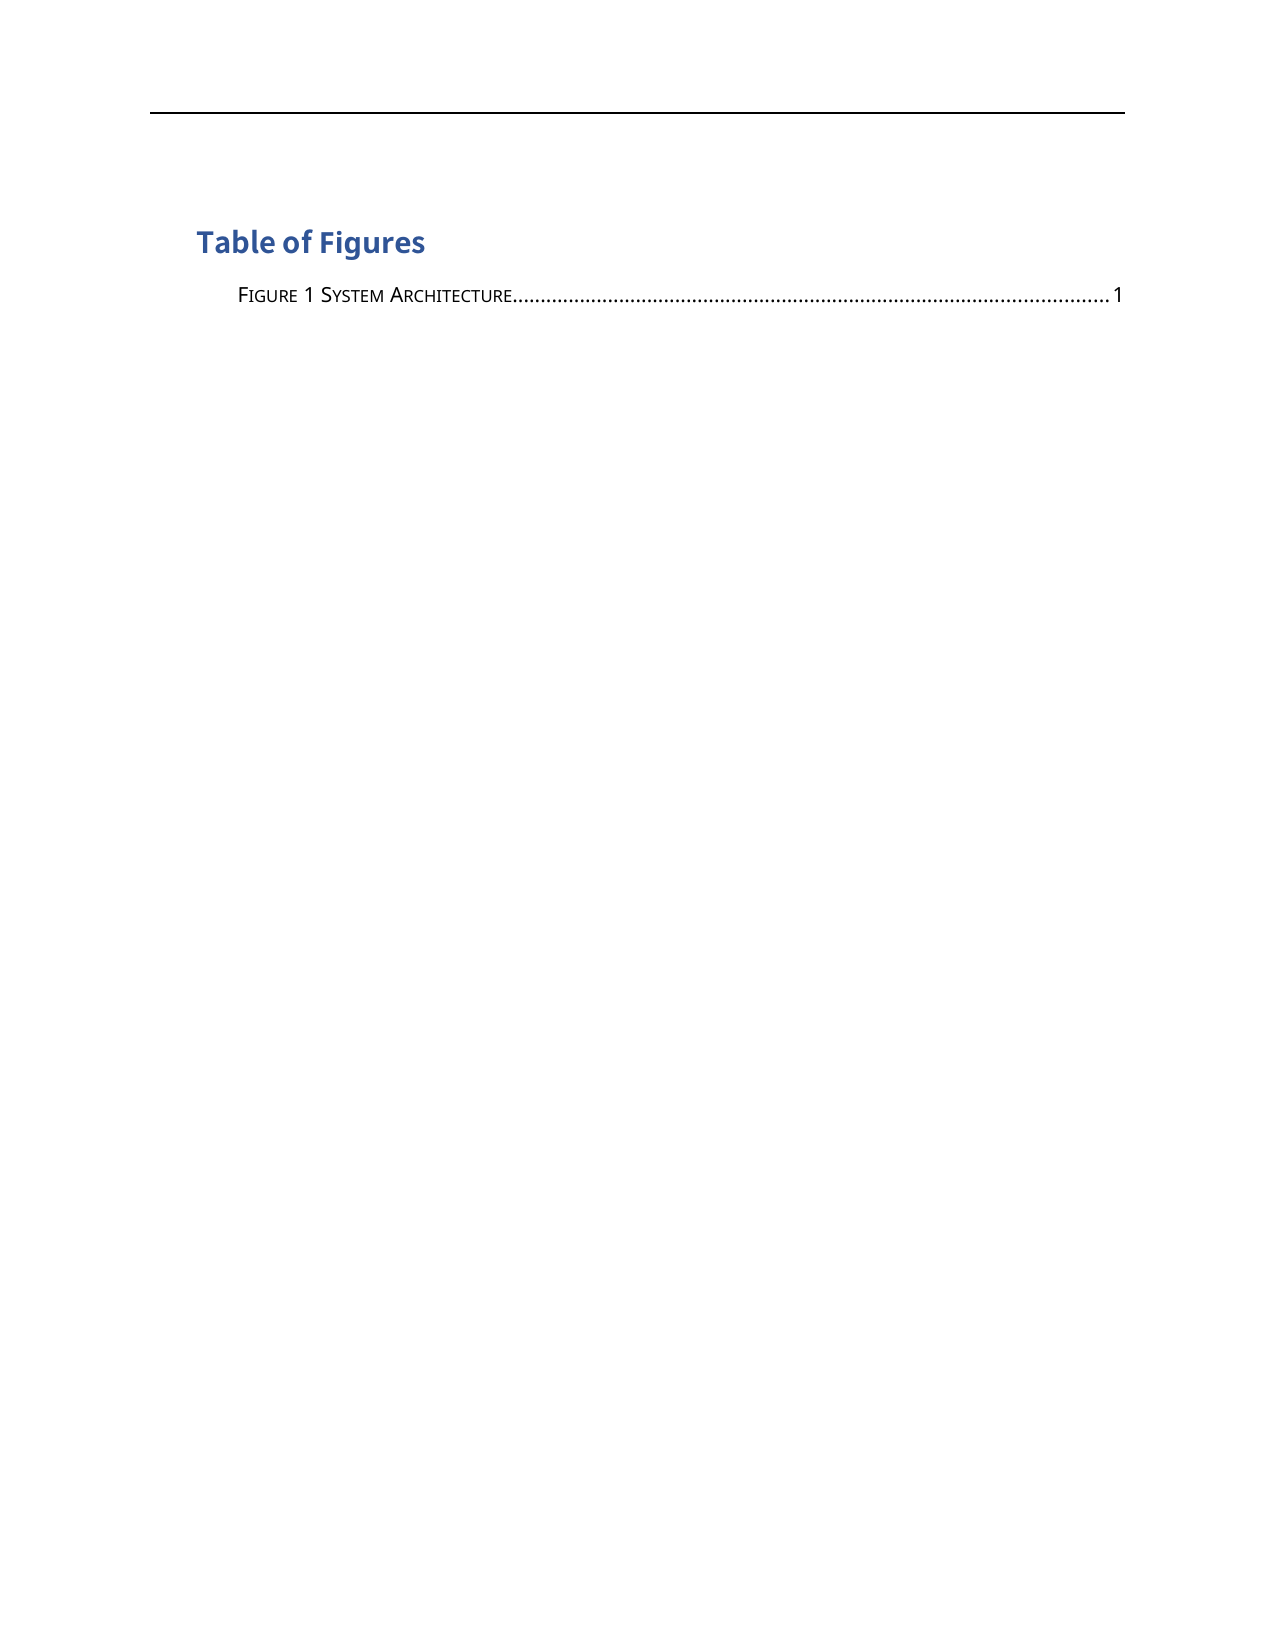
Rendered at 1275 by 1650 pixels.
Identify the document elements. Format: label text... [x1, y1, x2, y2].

subtitle Table of Figures [150, 209, 1125, 274]
text Figure 1 System Architecture 1 [196, 280, 1125, 308]
